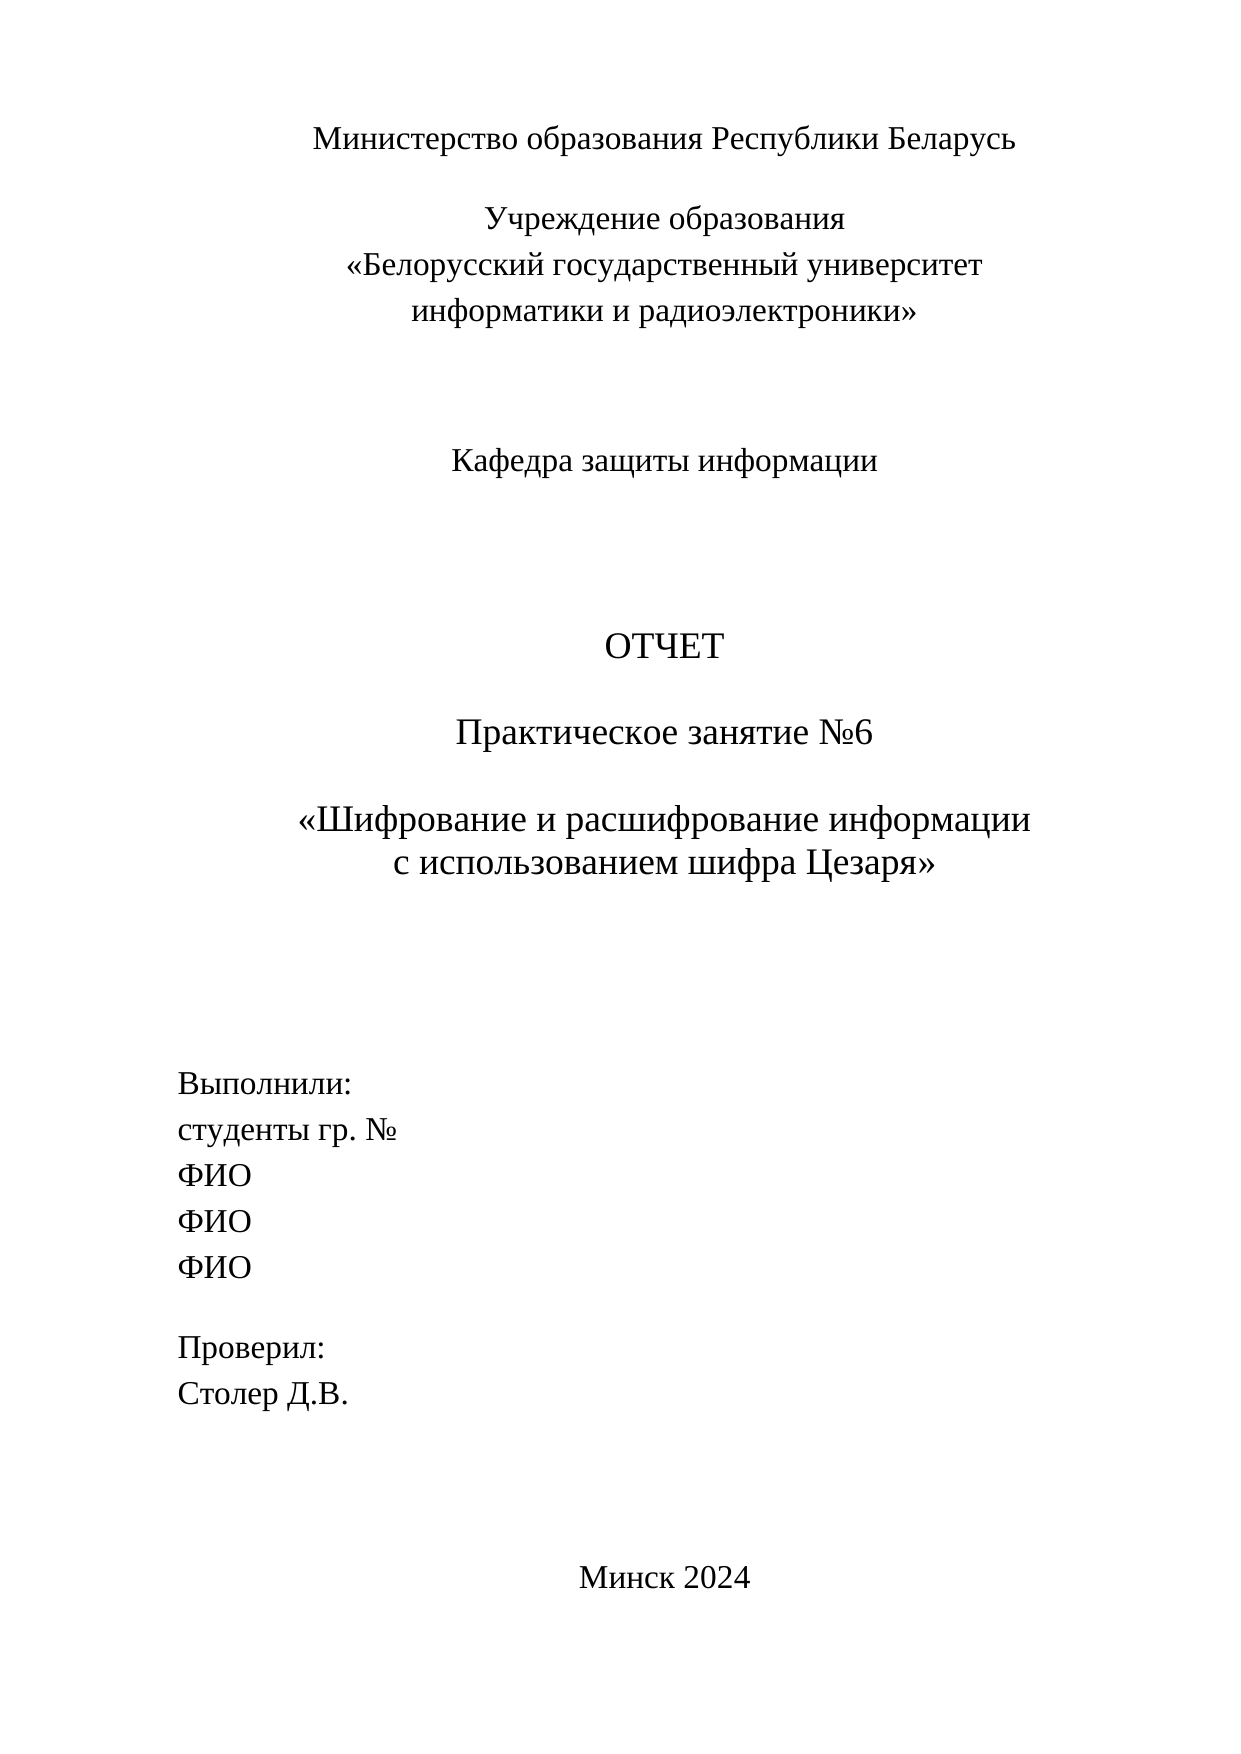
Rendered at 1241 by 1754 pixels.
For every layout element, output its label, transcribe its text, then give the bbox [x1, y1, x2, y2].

text Выполнили: [177, 1063, 1152, 1101]
text информатики и радиоэлектроники» [177, 290, 1152, 329]
text ФИО [177, 1155, 1152, 1193]
text Учреждение образования [177, 198, 1152, 237]
text Столер Д.В. [177, 1373, 1152, 1412]
text Министерство образования Республики Беларусь [177, 118, 1152, 156]
text «Шифрование и расшифрование информации [177, 796, 1152, 839]
text Кафедра защиты информации [177, 440, 1152, 478]
text «Белорусский государственный университет [177, 244, 1152, 283]
text Проверил: [177, 1327, 1152, 1366]
text Практическое занятие №6 [177, 710, 1152, 753]
text ФИО [177, 1247, 1152, 1285]
text ФИО [177, 1201, 1152, 1239]
text с использованием шифра Цезаря» [177, 839, 1152, 882]
text студенты гр. № [177, 1109, 1152, 1147]
text ОТЧЕТ [177, 624, 1152, 667]
text Минск 2024 [177, 1557, 1152, 1595]
